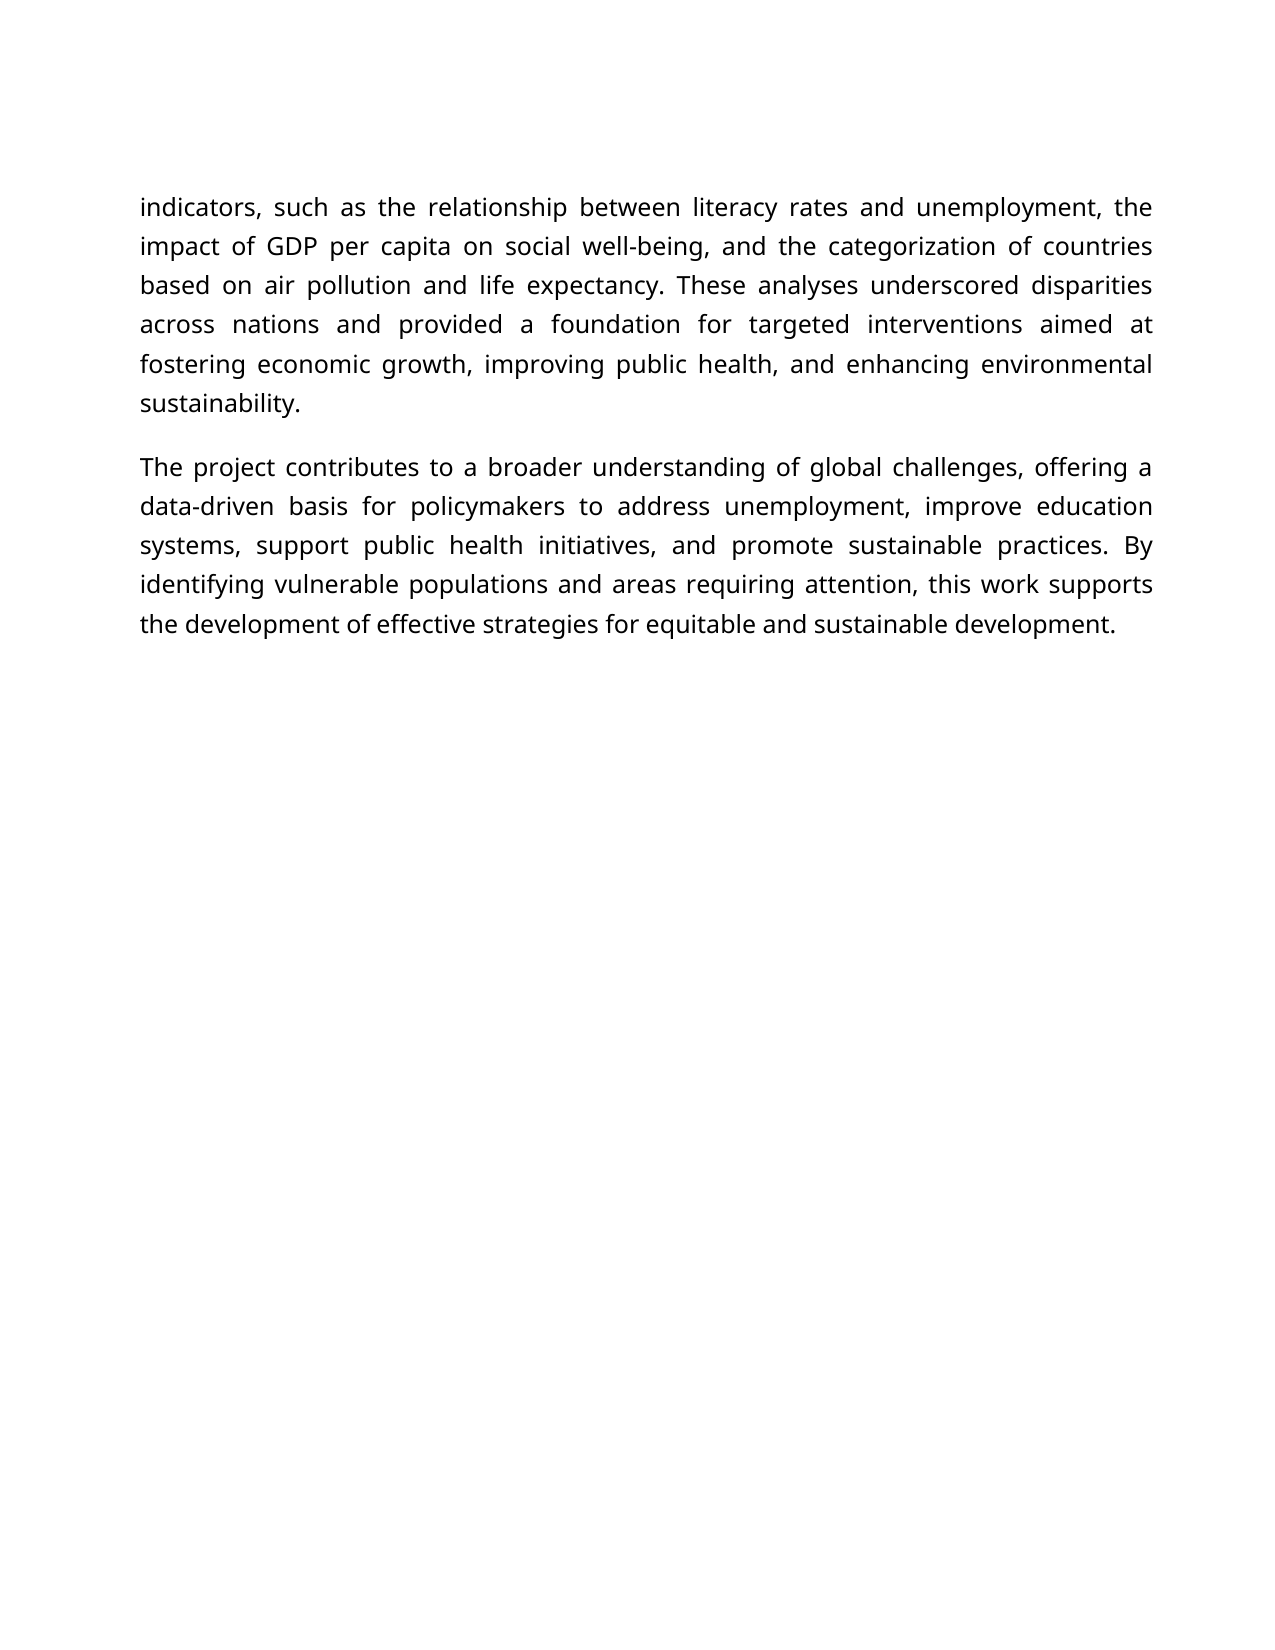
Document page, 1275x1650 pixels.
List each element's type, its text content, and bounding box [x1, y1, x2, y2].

text The project contributes to a broader understanding of global challenges, offering a data-driven basis for policymakers to address unemployment, improve education systems, support public health initiatives, and promote sustainable practices. By identifying vulnerable populations and areas requiring attention, this work supports the development of effective strategies for equitable and sustainable development. [139, 449, 1154, 640]
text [139, 189, 1154, 419]
